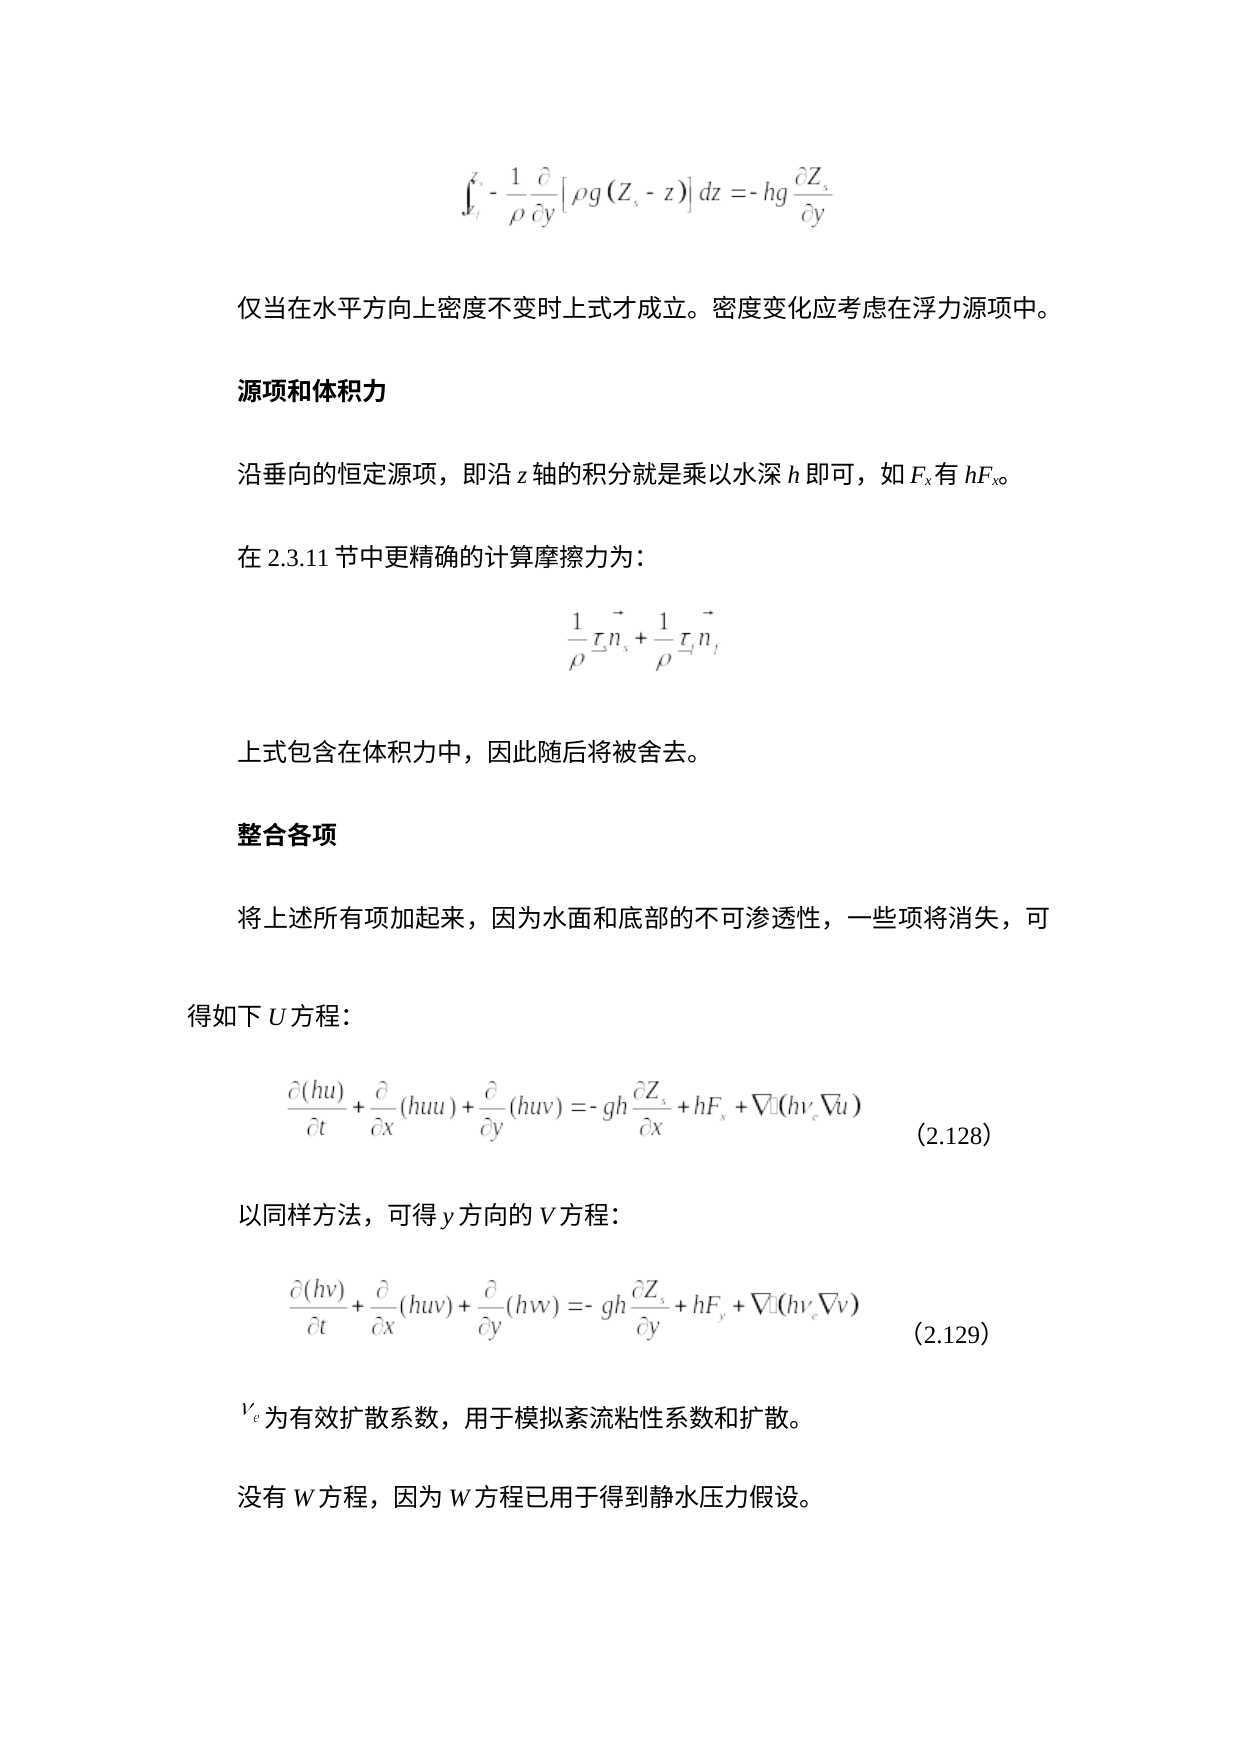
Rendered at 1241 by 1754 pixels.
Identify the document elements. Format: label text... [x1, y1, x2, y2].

text 整合各项 [187, 801, 1053, 866]
text 沿垂向的恒定源项，即沿z轴的积分就是乘以水深h即可，如Fx有hFx。 [187, 440, 1053, 505]
text 没有W方程，因为W方程已用于得到静水压力假设。 [187, 1463, 1053, 1528]
text （2.128） [187, 1065, 1053, 1163]
text 将上述所有项加起来，因为水面和底部的不可渗透性，一些项将消失，可得如下U方程： [187, 884, 1053, 1047]
text （2.129） [187, 1264, 1053, 1361]
text 以同样方法，可得y方向的V方程： [187, 1181, 1053, 1246]
text 为有效扩散系数，用于模拟紊流粘性系数和扩散。 [187, 1379, 1053, 1444]
text 仅当在水平方向上密度不变时上式才成立。密度变化应考虑在浮力源项中。 [187, 274, 1053, 339]
text 在2.3.11节中更精确的计算摩擦力为： [187, 523, 1053, 588]
text 上式包含在体积力中，因此随后将被舍去。 [187, 718, 1053, 783]
text 源项和体积力 [187, 357, 1053, 422]
